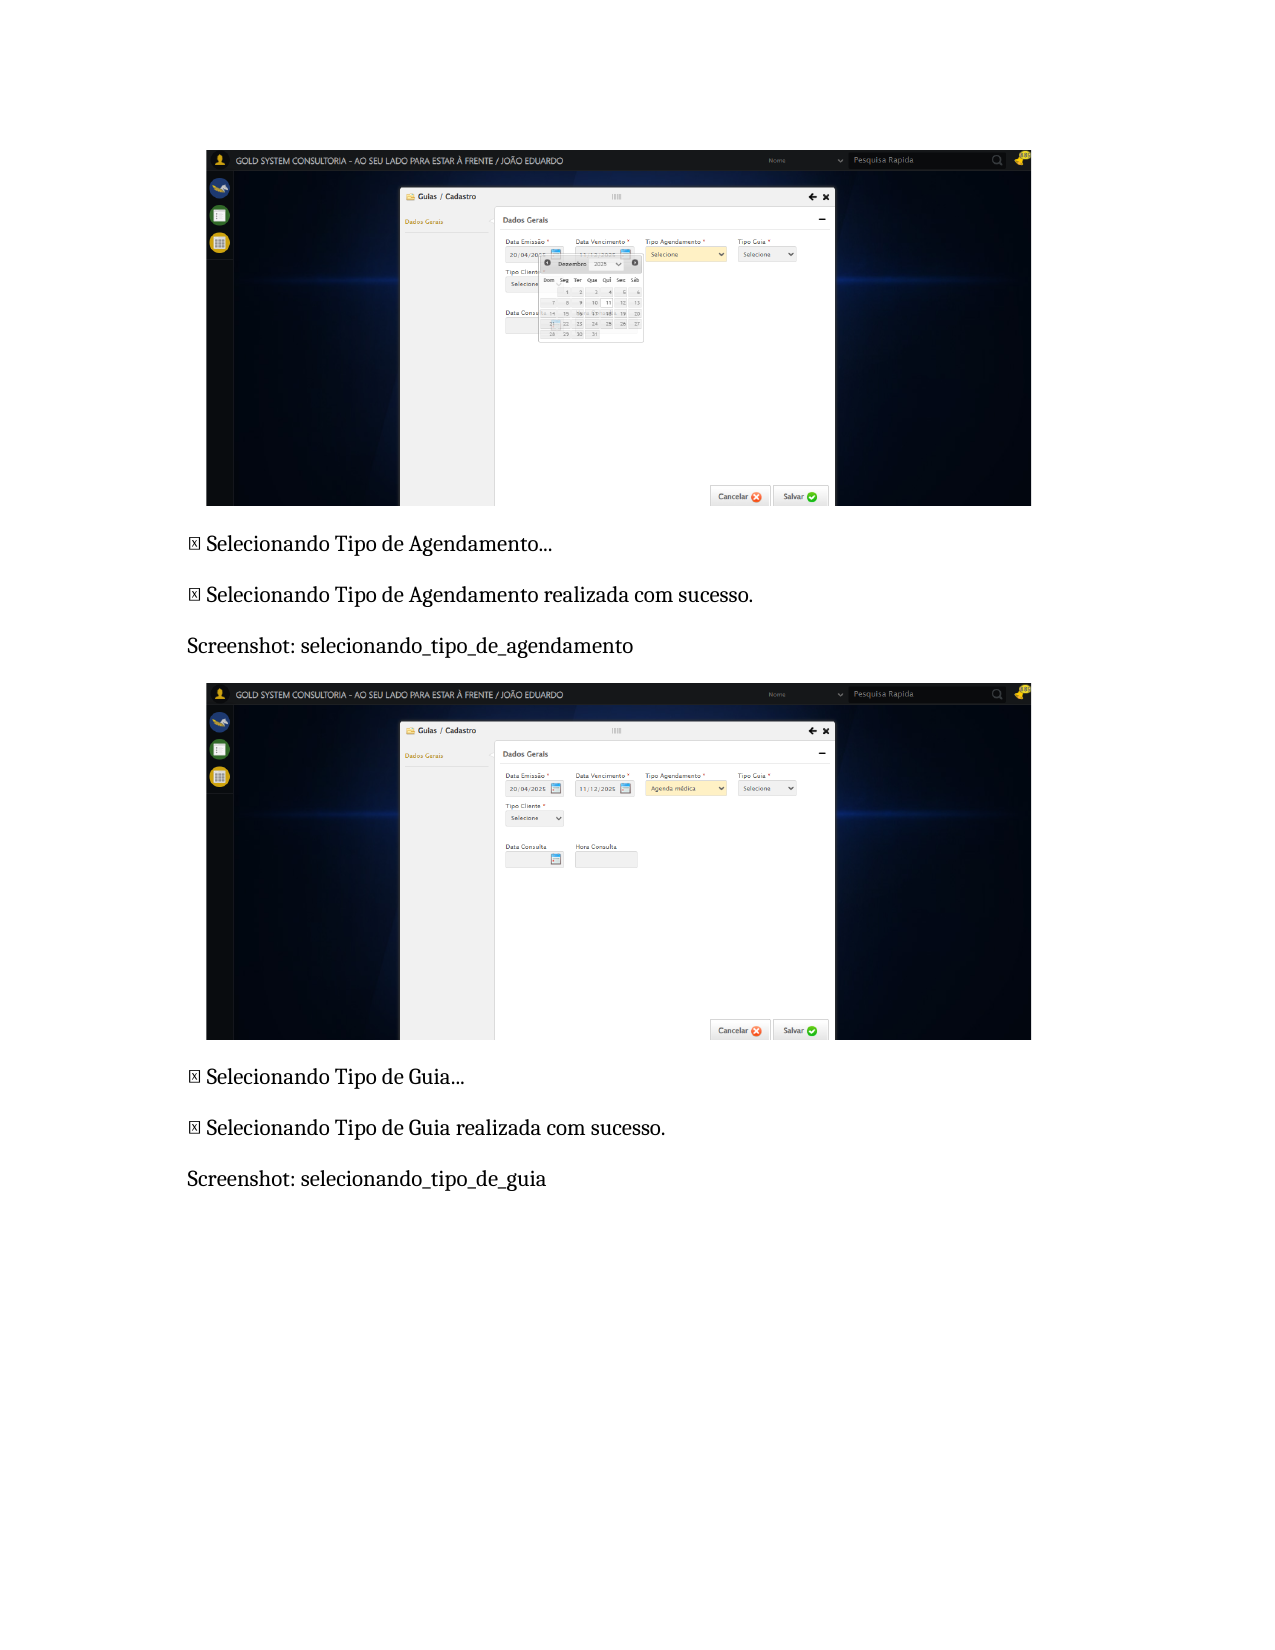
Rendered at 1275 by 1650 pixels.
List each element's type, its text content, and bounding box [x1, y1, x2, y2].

text ✅ Selecionando Tipo de Guia realizada com sucesso. [187, 1115, 1087, 1141]
text 🔄 Selecionando Tipo de Agendamento... [187, 530, 1087, 557]
picture [206, 683, 1032, 1040]
picture [206, 150, 1032, 506]
text 🔄 Selecionando Tipo de Guia... [187, 1064, 1087, 1090]
text Screenshot: selecionando_tipo_de_agendamento [187, 632, 1087, 659]
text ✅ Selecionando Tipo de Agendamento realizada com sucesso. [187, 581, 1087, 608]
text Screenshot: selecionando_tipo_de_guia [187, 1166, 1087, 1192]
